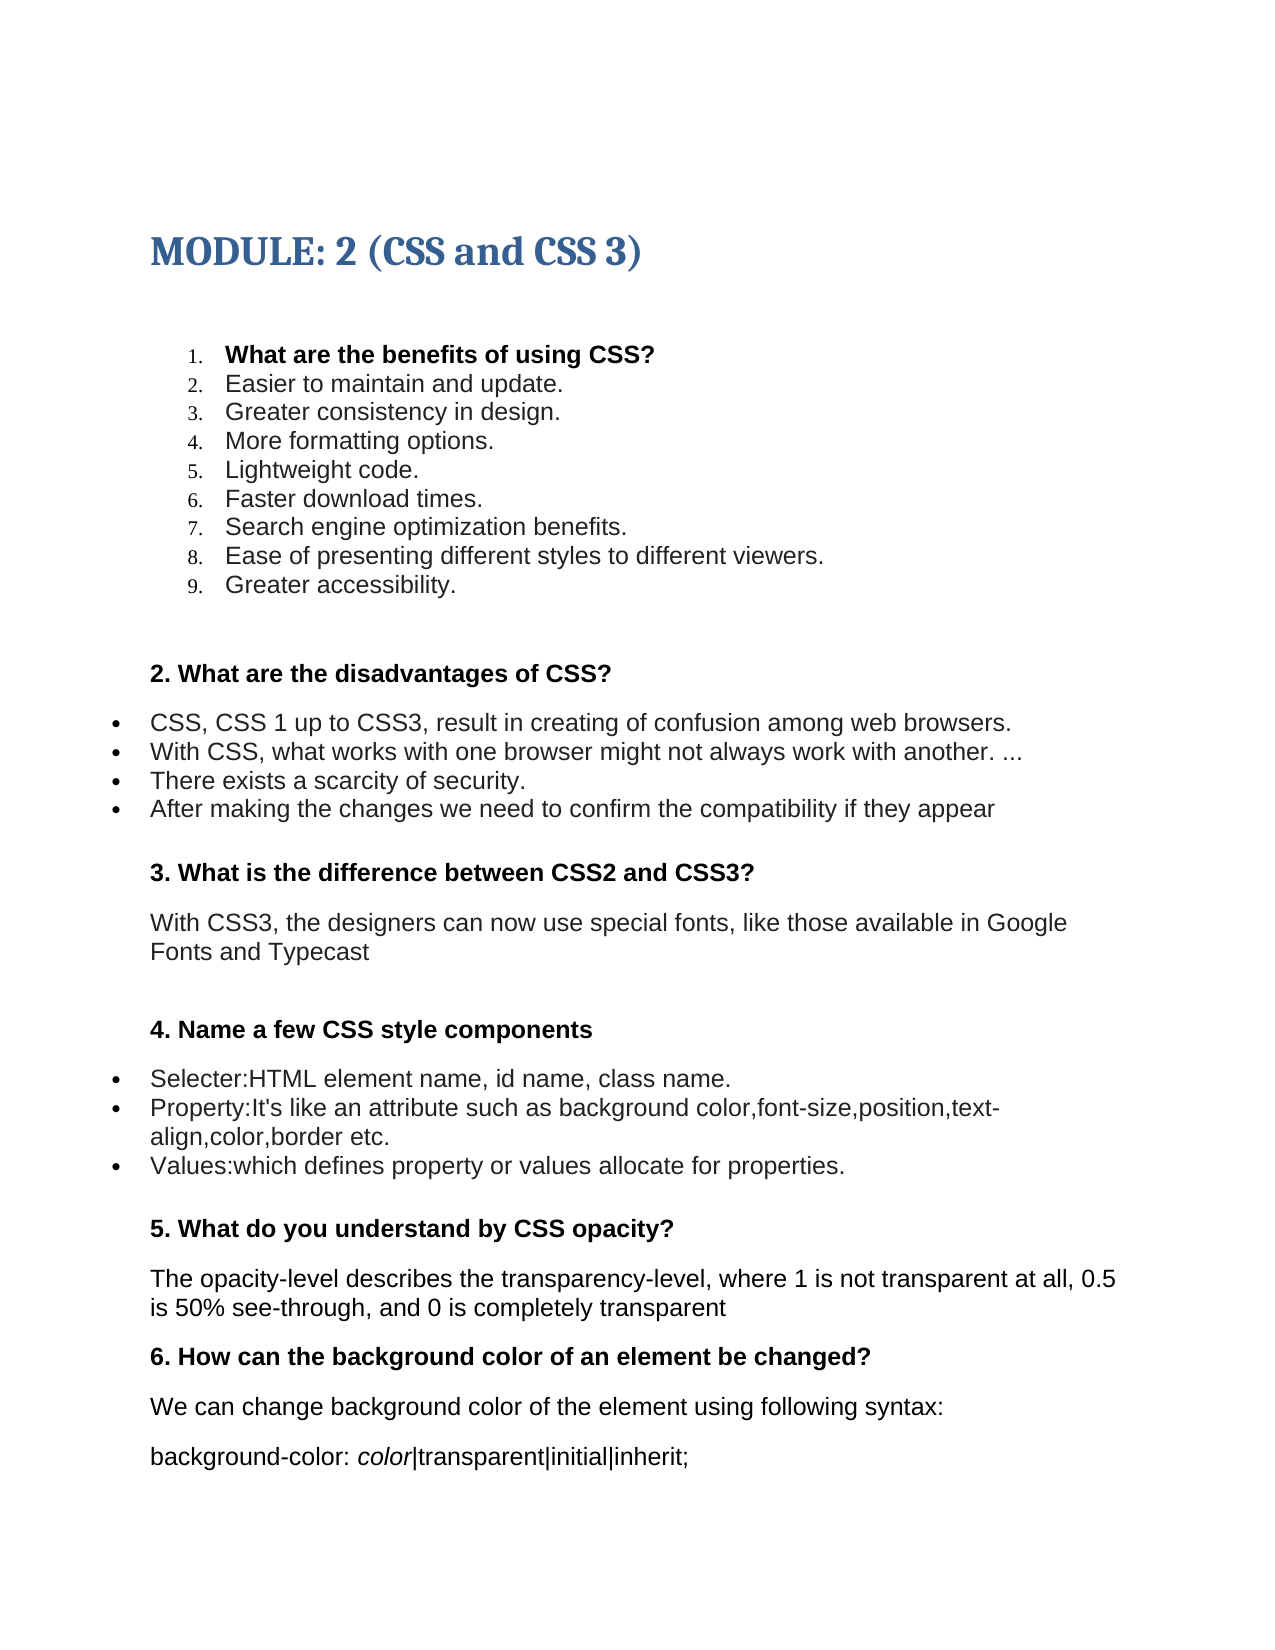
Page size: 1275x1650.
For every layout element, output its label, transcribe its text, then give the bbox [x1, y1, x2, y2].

list Faster download times. [187, 484, 1125, 512]
list There exists a scarcity of security. [112, 766, 1125, 794]
text 4. Name a few CSS style components [150, 1015, 1125, 1044]
text The opacity-level describes the transparency-level, where 1 is not transparent at all, 0.5 is 50% see-through, and 0 is completely transparent [150, 1264, 1125, 1322]
subtitle MODULE: 2 (CSS and CSS 3) [150, 228, 1125, 276]
list With CSS, what works with one browser might not always work with another. ... [112, 737, 1125, 766]
text 3. What is the difference between CSS2 and CSS3? [150, 858, 1125, 887]
text background-color: color|transparent|initial|inherit; [150, 1442, 1125, 1470]
list Lightweight code. [187, 455, 1125, 484]
list Easier to maintain and update. [187, 369, 1125, 397]
list Greater consistency in design. [187, 397, 1125, 426]
text With CSS3, the designers can now use special fonts, like those available in Google Fonts and Typecast [150, 908, 1125, 965]
list Ease of presenting different styles to different viewers. [187, 541, 1125, 570]
list Values:which defines property or values allocate for properties. [112, 1151, 1125, 1179]
text 2. What are the disadvantages of CSS? [150, 659, 1125, 687]
text We can change background color of the element using following syntax: [150, 1392, 1125, 1421]
list Greater accessibility. [187, 570, 1125, 599]
list Selecter:HTML element name, id name, class name. [112, 1064, 1125, 1093]
list Property:It's like an attribute such as background color,font-size,position,text-align,color,border etc. [112, 1093, 1125, 1151]
text 5. What do you understand by CSS opacity? [150, 1214, 1125, 1243]
list CSS, CSS 1 up to CSS3, result in creating of confusion among web browsers. [112, 708, 1125, 737]
text 6. How can the background color of an element be changed? [150, 1342, 1125, 1371]
list More formatting options. [187, 426, 1125, 455]
list Search engine optimization benefits. [187, 512, 1125, 541]
list After making the changes we need to confirm the compatibility if they appear [112, 794, 1125, 823]
list What are the benefits of using CSS? [187, 340, 1125, 369]
